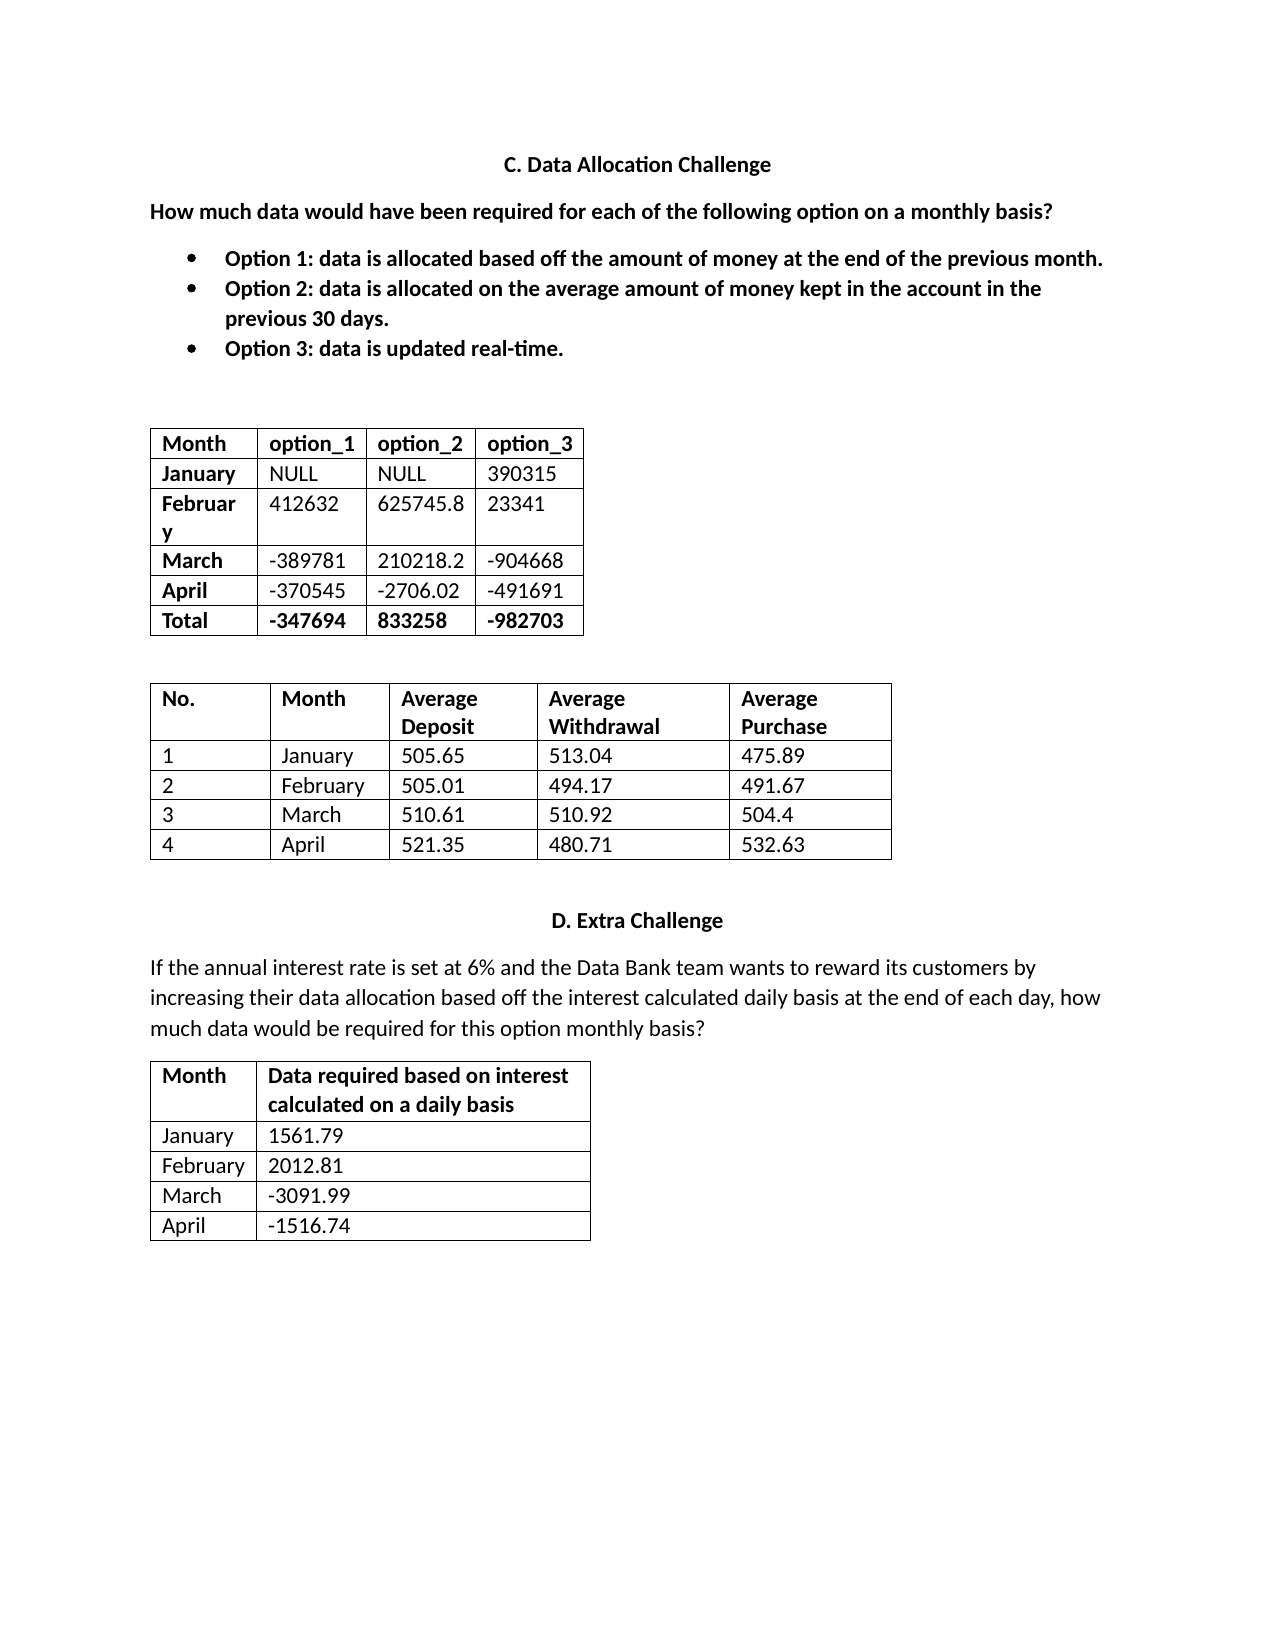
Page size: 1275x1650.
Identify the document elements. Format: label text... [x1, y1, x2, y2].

list Option 2: data is allocated on the average amount of money kept in the account in the previous 30 days. [187, 274, 1125, 332]
table_cell NULL [367, 459, 475, 488]
table_cell 625745.8 [367, 489, 475, 545]
table_cell 505.01 [390, 771, 537, 799]
table_header No. [151, 684, 270, 740]
table_cell -3091.99 [257, 1182, 590, 1211]
table_cell 494.17 [538, 771, 729, 799]
table_cell -982703 [476, 606, 583, 635]
table_cell 475.89 [730, 741, 891, 770]
table_cell March [151, 546, 257, 575]
table_cell 505.65 [390, 741, 537, 770]
table_cell -347694 [258, 606, 366, 635]
table_cell 510.61 [390, 800, 537, 829]
table_cell NULL [258, 459, 366, 488]
text D. Extra Challenge [150, 906, 1125, 934]
table_cell 1 [151, 741, 270, 770]
list Option 1: data is allocated based off the amount of money at the end of the previous month. [187, 244, 1125, 272]
table_cell -1516.74 [257, 1212, 590, 1240]
table_cell 521.35 [390, 830, 537, 858]
table_cell February [151, 1152, 256, 1181]
text If the annual interest rate is set at 6% and the Data Bank team wants to reward its customers by increasing their data allocation based off the interest calculated daily basis at the end of each day, how much data would be required for this option monthly basis? [150, 953, 1125, 1042]
table_header Average Purchase [730, 684, 891, 740]
table_cell March [271, 800, 389, 829]
text C. Data Allocation Challenge [150, 150, 1125, 178]
table_cell -389781 [258, 546, 366, 575]
table_cell 390315 [476, 459, 583, 488]
table_cell March [151, 1182, 256, 1211]
table_cell Total [151, 606, 257, 635]
table_header Month [271, 684, 389, 740]
table_cell January [151, 459, 257, 488]
table_cell 412632 [258, 489, 366, 545]
table_cell January [271, 741, 389, 770]
table_cell 210218.2 [367, 546, 475, 575]
table_cell -2706.02 [367, 576, 475, 605]
table_cell January [151, 1122, 256, 1151]
table_cell 23341 [476, 489, 583, 545]
table_header Average Withdrawal [538, 684, 729, 740]
table_cell 504.4 [730, 800, 891, 829]
table_cell April [271, 830, 389, 858]
table_cell February [271, 771, 389, 799]
table_cell April [151, 1212, 256, 1240]
table_header Data required based on interest calculated on a daily basis [257, 1062, 590, 1121]
table_cell 491.67 [730, 771, 891, 799]
text How much data would have been required for each of the following option on a monthly basis? [150, 197, 1125, 225]
table_cell 532.63 [730, 830, 891, 858]
table_cell 513.04 [538, 741, 729, 770]
table_cell -491691 [476, 576, 583, 605]
table_cell February [151, 489, 257, 545]
table_header option_3 [476, 429, 583, 458]
table_cell 3 [151, 800, 270, 829]
table_cell 2012.81 [257, 1152, 590, 1181]
table_cell 833258 [367, 606, 475, 635]
table_header Month [151, 1062, 256, 1121]
table_header Average Deposit [390, 684, 537, 740]
table_cell 480.71 [538, 830, 729, 858]
table_header option_2 [367, 429, 475, 458]
table_cell 1561.79 [257, 1122, 590, 1151]
table_cell -370545 [258, 576, 366, 605]
table_header option_1 [258, 429, 366, 458]
table_cell -904668 [476, 546, 583, 575]
table_cell 510.92 [538, 800, 729, 829]
table_cell 2 [151, 771, 270, 799]
table_cell April [151, 576, 257, 605]
table_header Month [151, 429, 257, 458]
list Option 3: data is updated real-time. [187, 334, 1125, 362]
table_cell 4 [151, 830, 270, 858]
